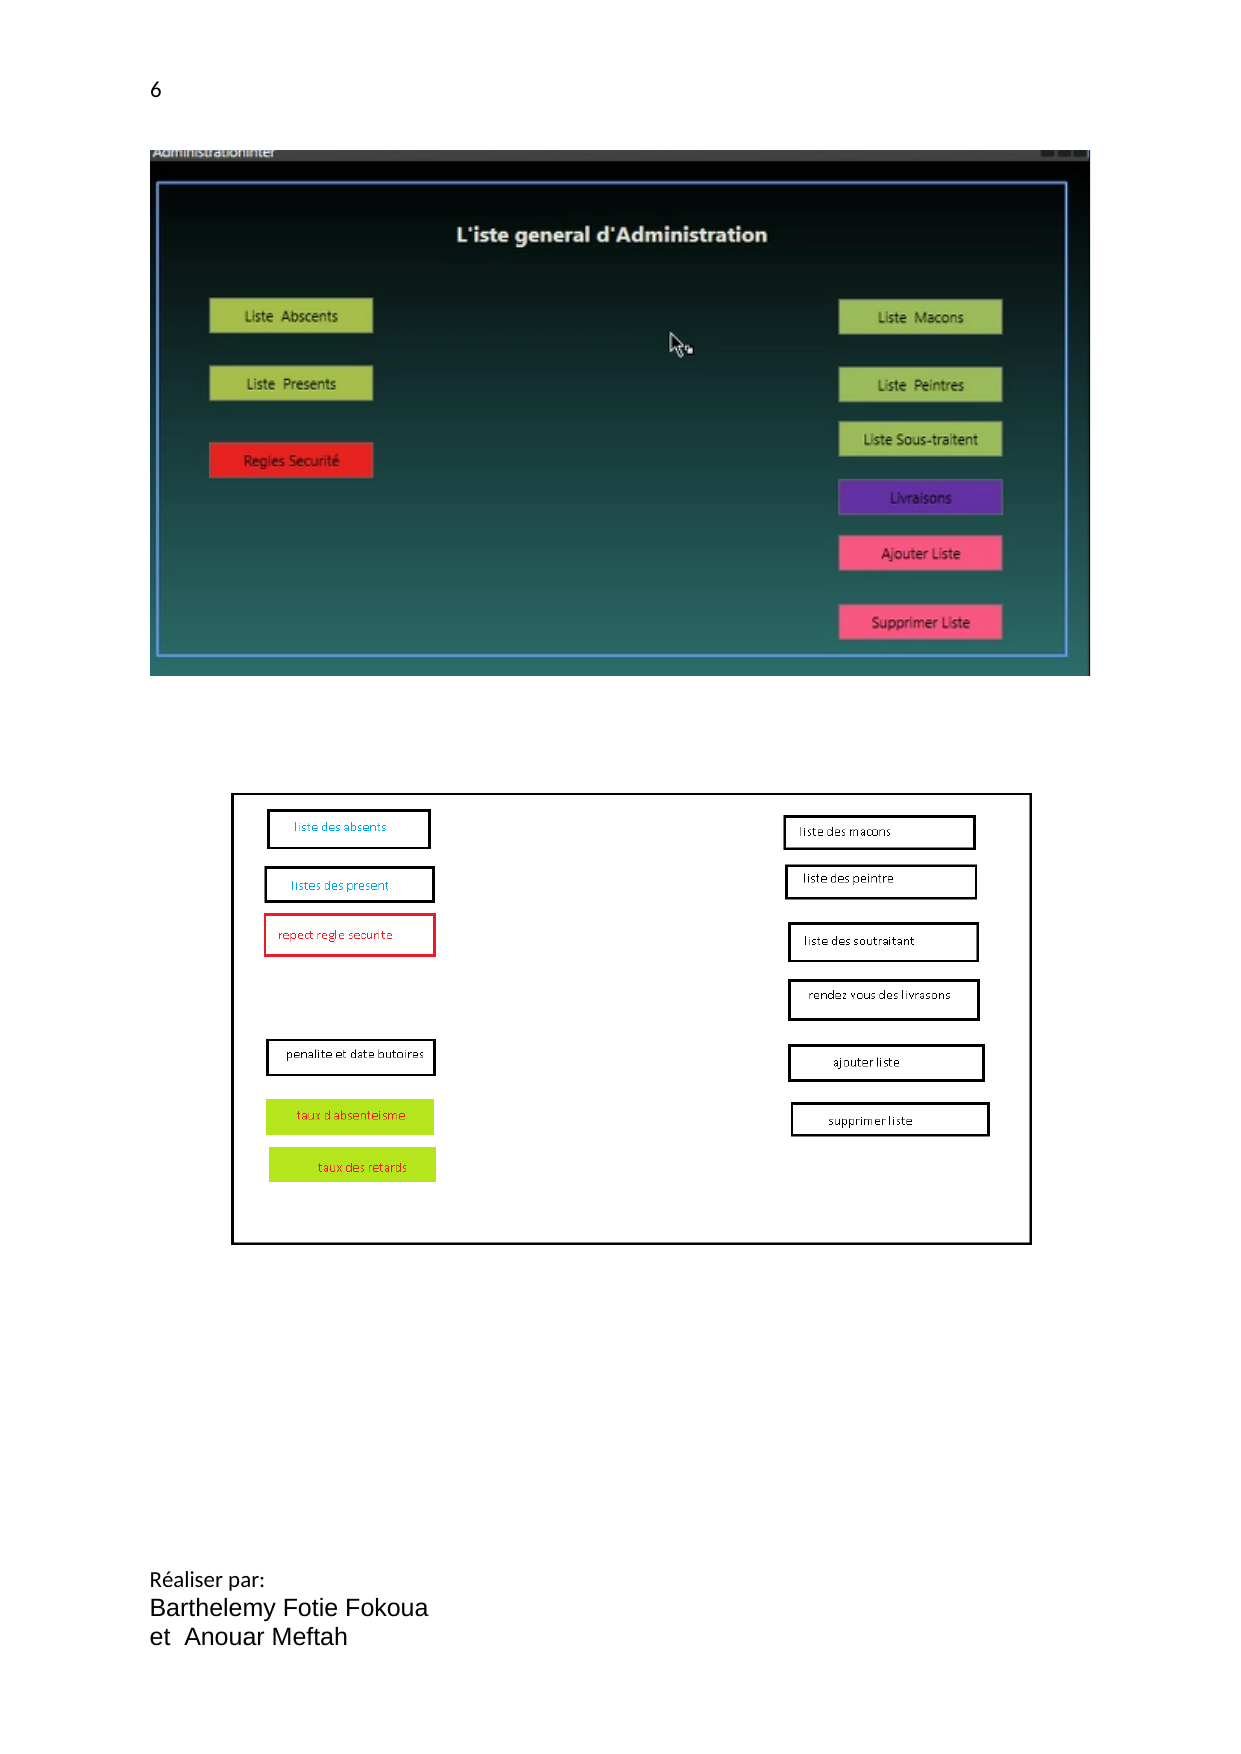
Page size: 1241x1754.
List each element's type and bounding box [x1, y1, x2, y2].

picture [150, 150, 1091, 676]
picture [150, 742, 1091, 1330]
